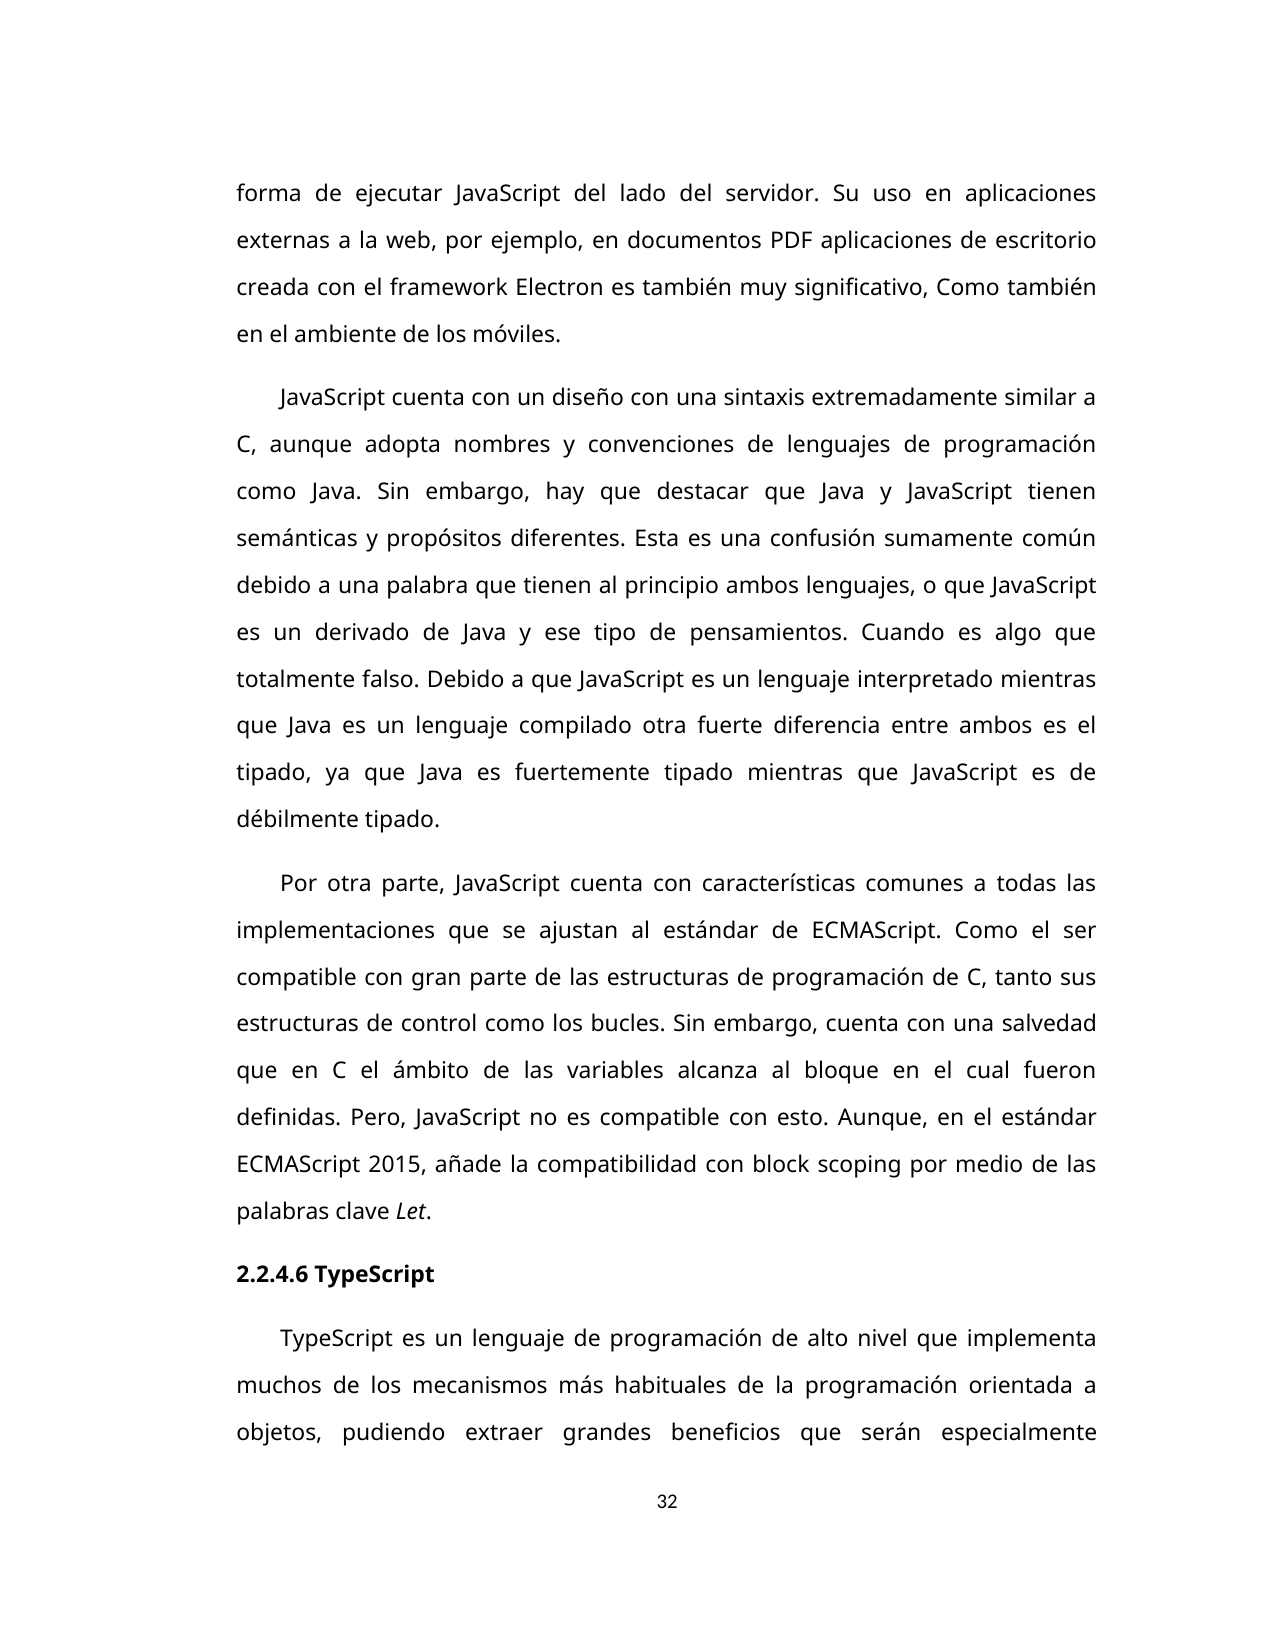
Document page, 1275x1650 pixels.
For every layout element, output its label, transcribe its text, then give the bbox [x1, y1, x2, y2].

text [236, 177, 1098, 349]
text Por otra parte, JavaScript cuenta con características comunes a todas las implementaciones que se ajustan al estándar de ECMAScript. Como el ser compatible con gran parte de las estructuras de programación de C, tanto sus estructuras de control como los bucles. Sin embargo, cuenta con una salvedad que en C el ámbito de las variables alcanza al bloque en el cual fueron definidas. Pero, JavaScript no es compatible con esto. Aunque, en el estándar ECMAScript 2015, añade la compatibilidad con block scoping por medio de las palabras clave Let. [236, 867, 1098, 1226]
text JavaScript cuenta con un diseño con una sintaxis extremadamente similar a C, aunque adopta nombres y convenciones de lenguajes de programación como Java. Sin embargo, hay que destacar que Java y JavaScript tienen semánticas y propósitos diferentes. Esta es una confusión sumamente común debido a una palabra que tienen al principio ambos lenguajes, o que JavaScript es un derivado de Java y ese tipo de pensamientos. Cuando es algo que totalmente falso. Debido a que JavaScript es un lenguaje interpretado mientras que Java es un lenguaje compilado otra fuerte diferencia entre ambos es el tipado, ya que Java es fuertemente tipado mientras que JavaScript es de débilmente tipado. [236, 381, 1098, 834]
text 2.2.4.6 TypeScript [236, 1258, 1098, 1290]
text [236, 1322, 1098, 1447]
